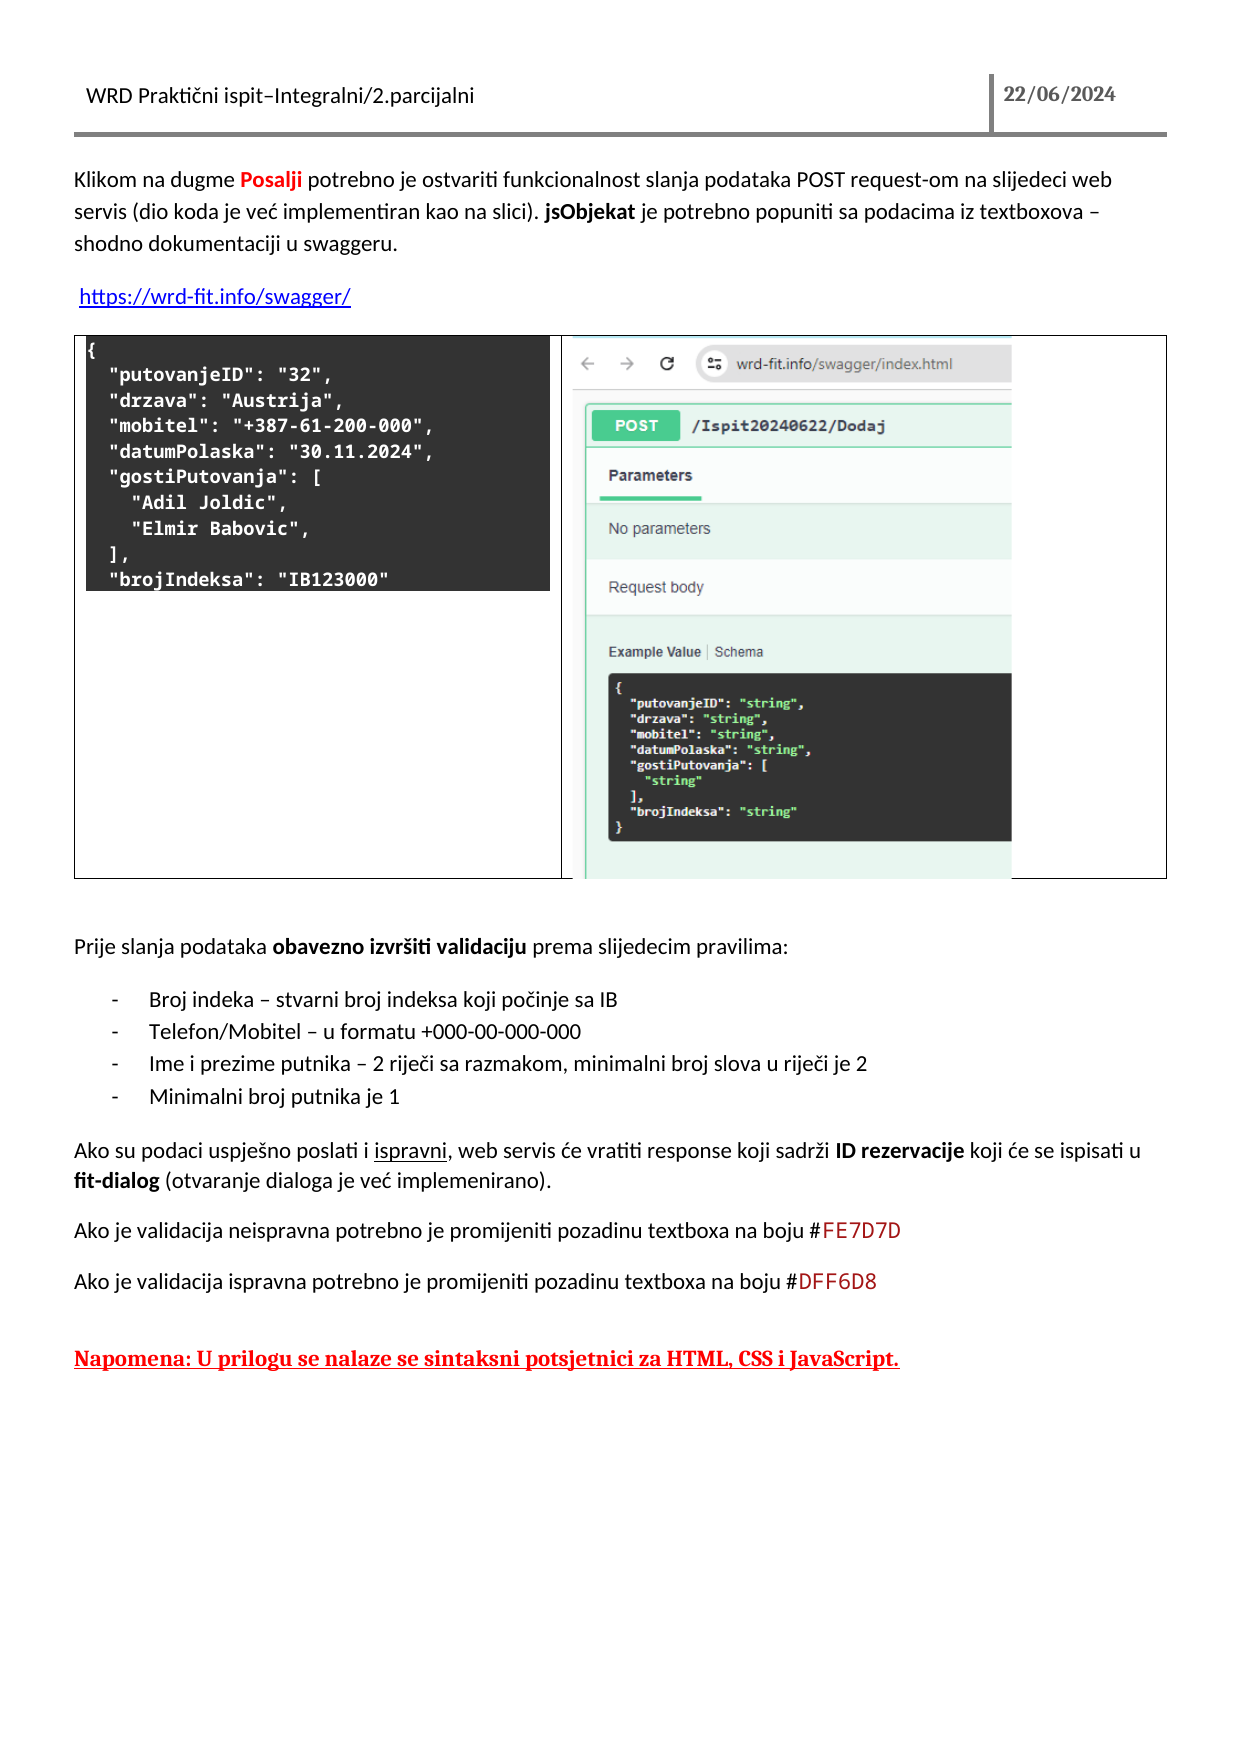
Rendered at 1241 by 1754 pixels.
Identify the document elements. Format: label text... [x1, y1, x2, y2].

text Ako je validacija ispravna potrebno je promijeniti pozadinu textboxa na boju #DFF6D8 [74, 1266, 1167, 1295]
list Minimalni broj putnika je 1 [111, 1082, 1167, 1110]
text https://wrd-fit.info/swagger/ [74, 282, 1167, 310]
text Klikom na dugme Posalji potrebno je ostvariti funkcionalnost slanja podataka POST request-om na slijedeci web servis (dio koda je već implementiran kao na slici). jsObjekat je potrebno popuniti sa podacima iz textboxova – shodno dokumentaciji u swaggeru. [74, 165, 1167, 257]
list Broj indeka – stvarni broj indeksa koji počinje sa IB [111, 985, 1167, 1013]
table_header [1012, 336, 1166, 878]
table_header [562, 336, 572, 878]
list Ime i prezime putnika – 2 riječi sa razmakom, minimalni broj slova u riječi je 2 [111, 1049, 1167, 1078]
text Ako su podaci uspješno poslati i ispravni, web servis će vratiti response koji sadrži ID rezervacije koji će se ispisati u fit-dialog (otvaranje dialoga je već implemenirano). [74, 1135, 1167, 1194]
subtitle Napomena: U prilogu se nalaze se sintaksni potsjetnici za HTML, CSS i JavaScript. [74, 1345, 1167, 1372]
table_header { "putovanjeID": "32", "drzava": "Austrija", "mobitel": "+387-61-200-000", "datumPolaska": "30.11.2024", "gostiPutovanja": [ "Adil Joldic", "Elmir Babovic", ], "brojIndeksa": "IB123000" } [75, 336, 561, 878]
text Ako je validacija neispravna potrebno je promijeniti pozadinu textboxa na boju #FE7D7D [74, 1215, 1167, 1245]
list Telefon/Mobitel – u formatu +000-00-000-000 [111, 1017, 1167, 1045]
text Prije slanja podataka obavezno izvršiti validaciju prema slijedecim pravilima: [74, 932, 1167, 960]
picture [572, 336, 1012, 879]
